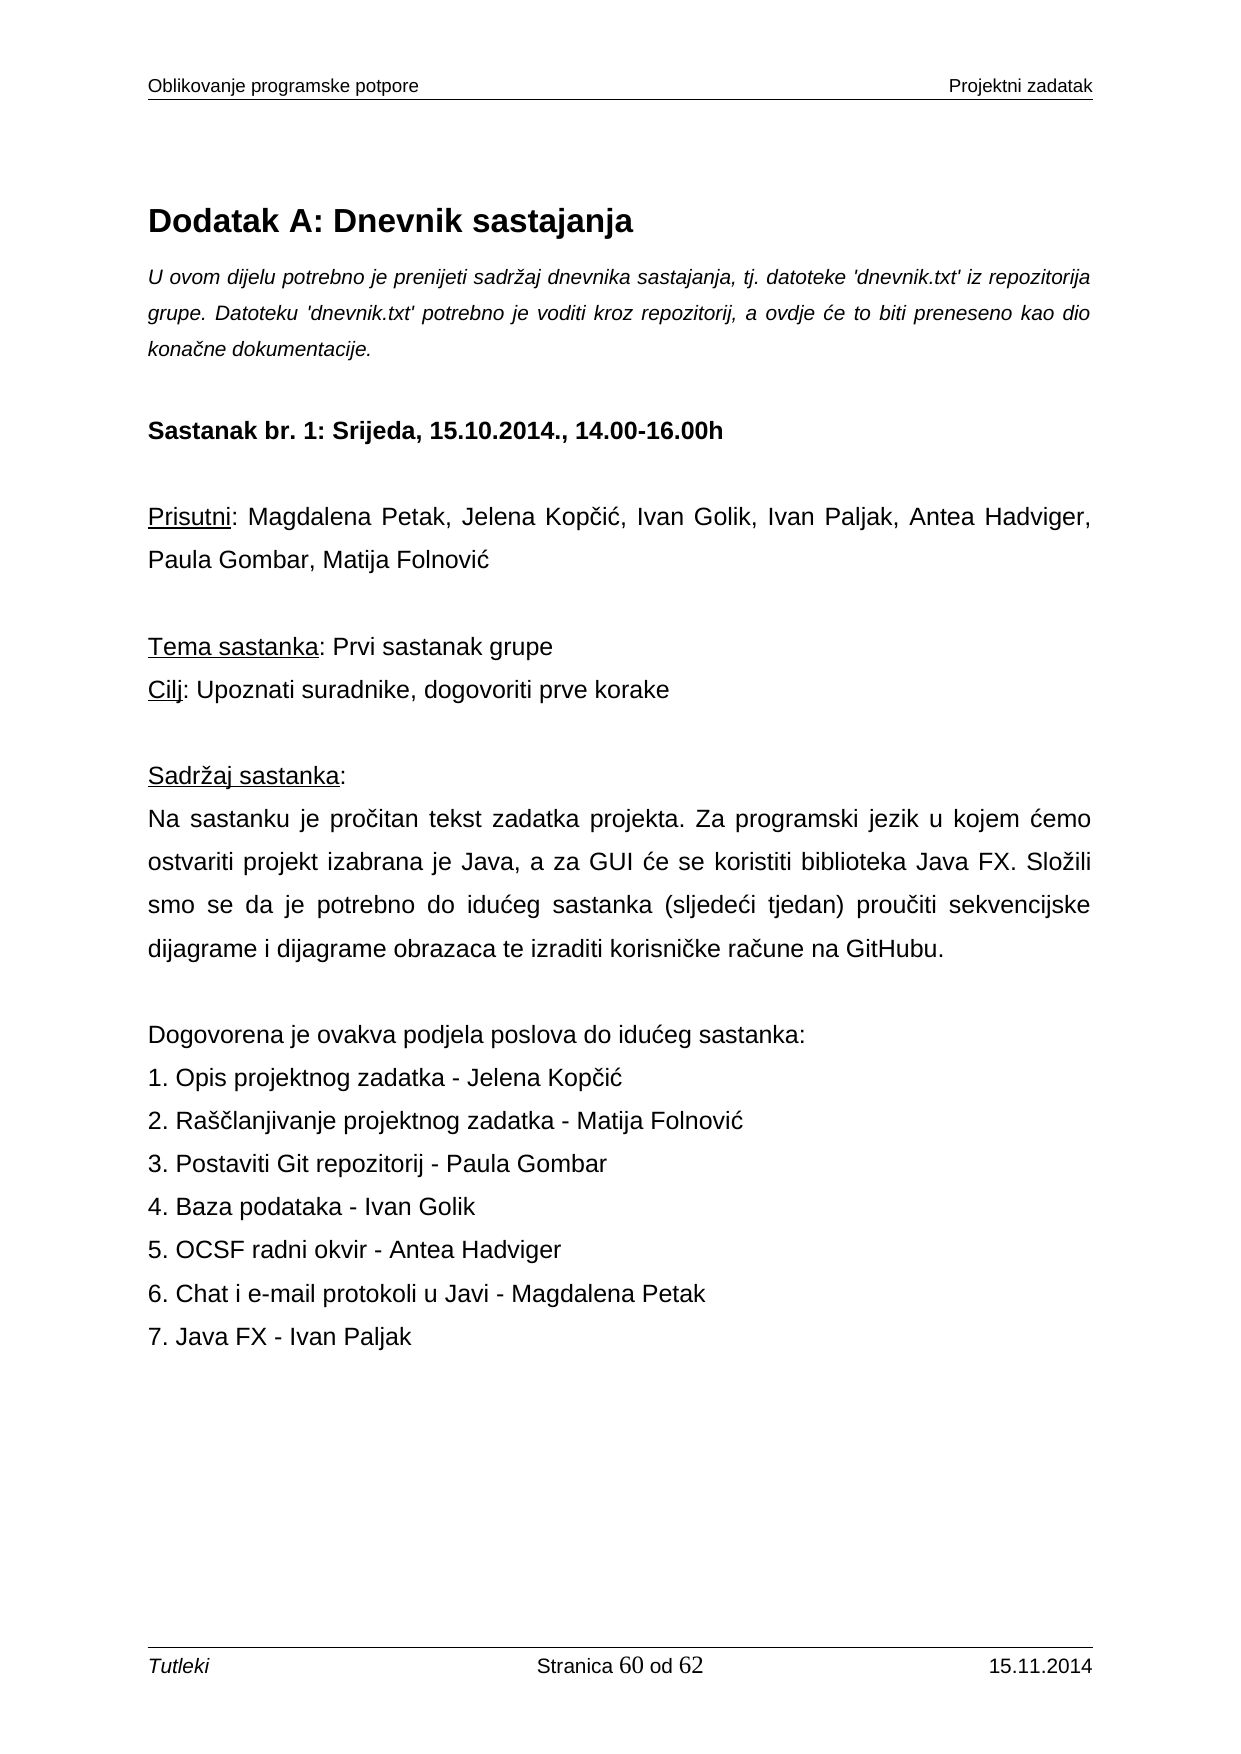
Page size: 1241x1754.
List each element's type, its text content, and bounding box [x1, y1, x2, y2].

text Na sastanku je pročitan tekst zadatka projekta. Za programski jezik u kojem ćemo ostvariti projekt izabrana je Java, a za GUI će se koristiti biblioteka Java FX. Složili smo se da je potrebno do idućeg sastanka (sljedeći tjedan) proučiti sekvencijske dijagrame i dijagrame obrazaca te izraditi korisničke račune na GitHubu. [148, 804, 1093, 962]
text 1. Opis projektnog zadatka - Jelena Kopčić [148, 1063, 1093, 1092]
text Sastanak br. 1: Srijeda, 15.10.2014., 14.00-16.00h [148, 416, 1093, 445]
text 2. Raščlanjivanje projektnog zadatka - Matija Folnović [148, 1106, 1093, 1135]
text Dogovorena je ovakva podjela poslova do idućeg sastanka: [148, 1020, 1093, 1049]
text Prisutni: Magdalena Petak, Jelena Kopčić, Ivan Golik, Ivan Paljak, Antea Hadviger, Paula Gombar, Matija Folnović [148, 502, 1093, 574]
text U ovom dijelu potrebno je prenijeti sadržaj dnevnika sastajanja, tj. datoteke 'dnevnik.txt' iz repozitorija grupe. Datoteku 'dnevnik.txt' potrebno je voditi kroz repozitorij, a ovdje će to biti preneseno kao dio konačne dokumentacije. [148, 265, 1093, 361]
text 5. OCSF radni okvir - Antea Hadviger [148, 1236, 1093, 1264]
text 6. Chat i e-mail protokoli u Javi - Magdalena Petak [148, 1279, 1093, 1307]
text Sadržaj sastanka: [148, 761, 1093, 790]
text Cilj: Upoznati suradnike, dogovoriti prve korake [148, 675, 1093, 704]
subtitle Dodatak A: Dnevnik sastajanja [148, 201, 1093, 240]
text 7. Java FX - Ivan Paljak [148, 1322, 1093, 1351]
text 3. Postaviti Git repozitorij - Paula Gombar [148, 1149, 1093, 1178]
text 4. Baza podataka - Ivan Golik [148, 1192, 1093, 1221]
text Tema sastanka: Prvi sastanak grupe [148, 632, 1093, 661]
